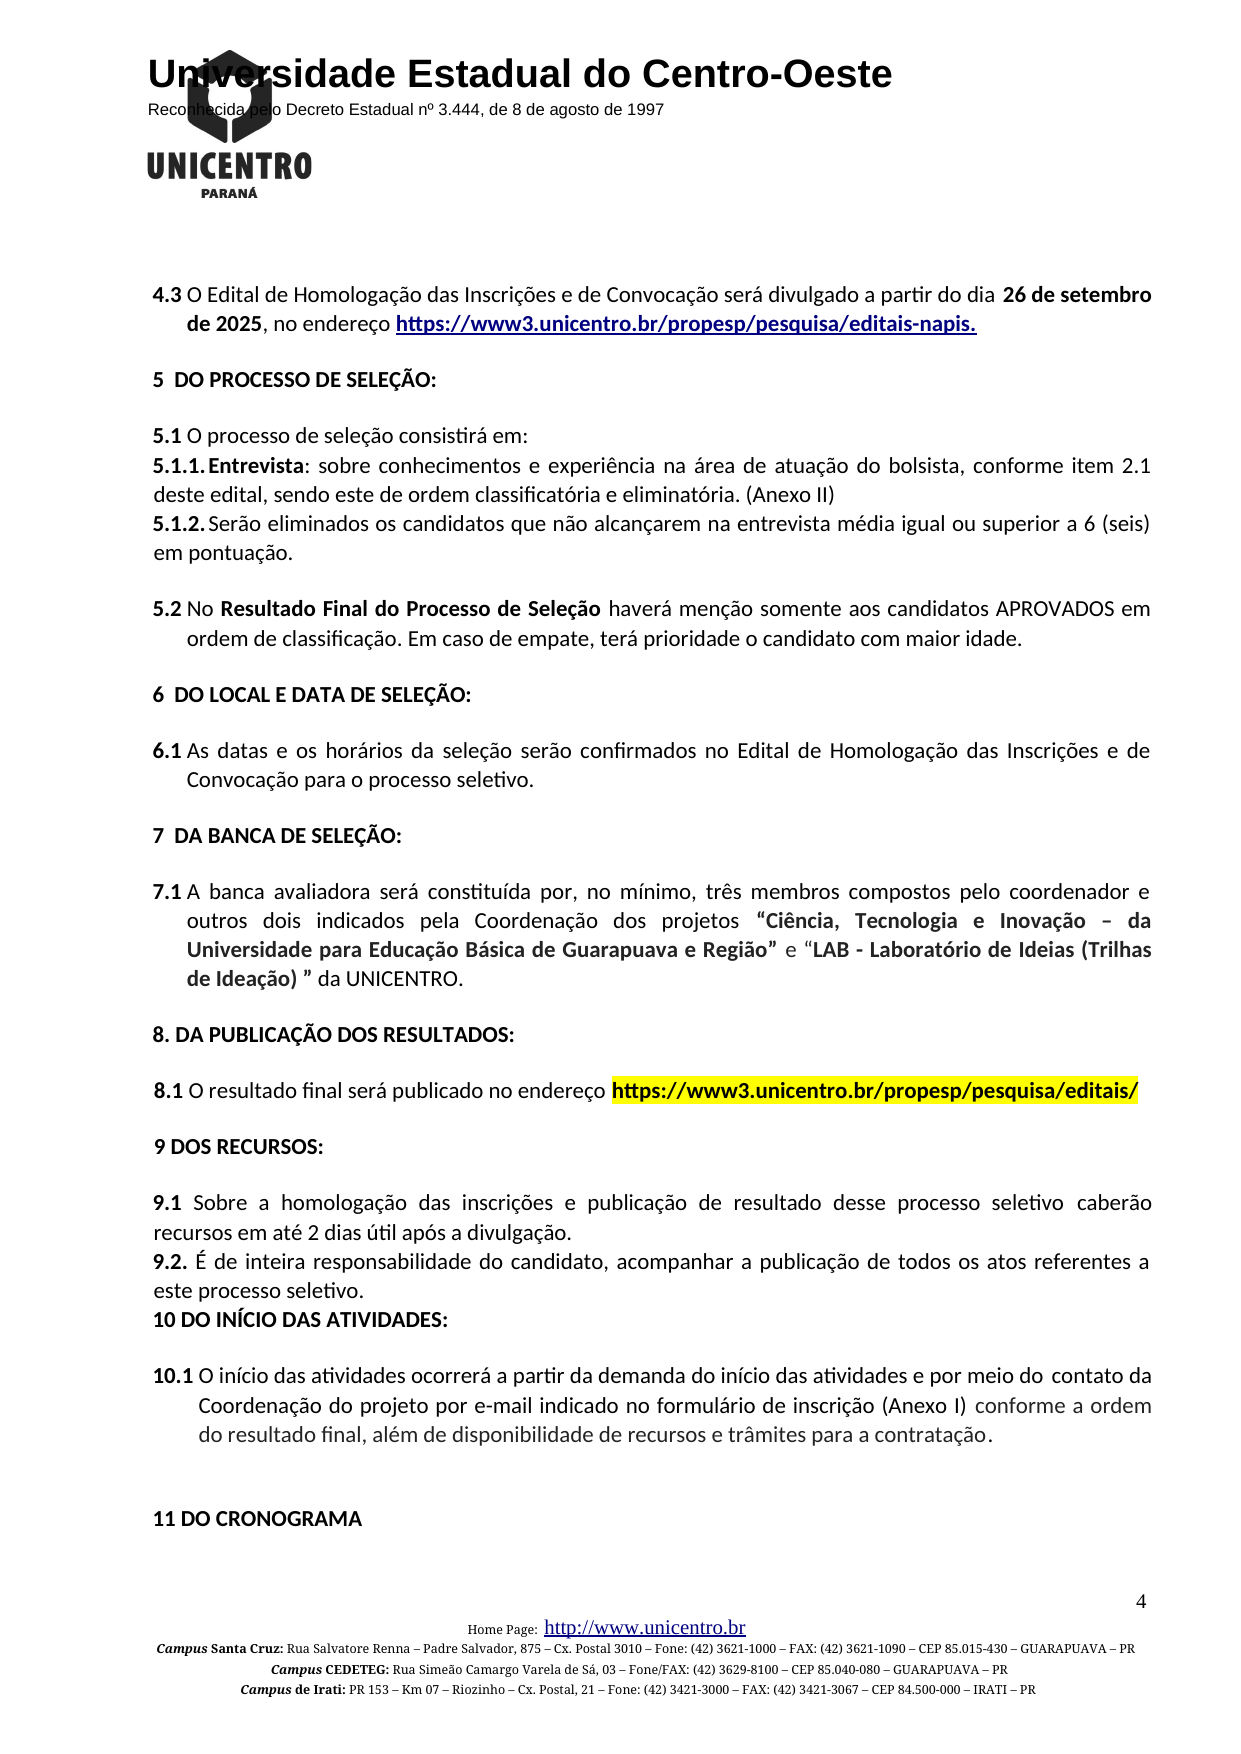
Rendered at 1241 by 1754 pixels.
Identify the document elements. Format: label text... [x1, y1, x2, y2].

list DO PROCESSO DE SELEÇÃO: [152, 365, 1155, 393]
list O processo de seleção consistirá em: [152, 421, 1152, 449]
list DO LOCAL E DATA DE SELEÇÃO: [152, 680, 1155, 708]
text 8.1 O resultado final será publicado no endereço https://www3.unicentro.br/propesp/pesquisa/editais/ 9 DOS RECURSOS: [154, 1076, 1146, 1161]
list DO CRONOGRAMA [152, 1504, 1155, 1532]
list Entrevista: sobre conhecimentos e experiência na área de atuação do bolsista, conforme item 2.1 deste edital, sendo este de ordem classificatória e eliminatória. (Anexo II) [152, 451, 1152, 508]
list Serão eliminados os candidatos que não alcançarem na entrevista média igual ou superior a 6 (seis) em pontuação. [152, 509, 1152, 566]
list No Resultado Final do Processo de Seleção haverá menção somente aos candidatos APROVADOS em ordem de classificação. Em caso de empate, terá prioridade o candidato com maior idade. [152, 594, 1152, 652]
list O início das atividades ocorrerá a partir da demanda do início das atividades e por meio do contato da Coordenação do projeto por e-mail indicado no formulário de inscrição (Anexo I) conforme a ordem do resultado final, além de disponibilidade de recursos e trâmites para a contratação. [152, 1362, 1152, 1448]
list DA BANCA DE SELEÇÃO: [152, 821, 1155, 849]
list O Edital de Homologação das Inscrições e de Convocação será divulgado a partir do dia 26 de setembro de 2025, no endereço https://www3.unicentro.br/propesp/pesquisa/editais-napis. [152, 280, 1152, 337]
list As datas e os horários da seleção serão confirmados no Edital de Homologação das Inscrições e de Convocação para o processo seletivo. [152, 736, 1152, 793]
list A banca avaliadora será constituída por, no mínimo, três membros compostos pelo coordenador e outros dois indicados pela Coordenação dos projetos “Ciência, Tecnologia e Inovação – da Universidade para Educação Básica de Guarapuava e Região” e “LAB - Laboratório de Ideias (Trilhas de Ideação) ” da UNICENTRO. [152, 877, 1152, 992]
picture [147, 50, 312, 198]
text 9.2. É de inteira responsabilidade do candidato, acompanhar a publicação de todos os atos referentes a este processo seletivo. [152, 1247, 1152, 1304]
list DA PUBLICAÇÃO DOS RESULTADOS: [152, 1020, 1155, 1048]
list DO INÍCIO DAS ATIVIDADES: [152, 1306, 1155, 1334]
text 9.1 Sobre a homologação das inscrições e publicação de resultado desse processo seletivo caberão recursos em até 2 dias útil após a divulgação. [152, 1188, 1152, 1246]
